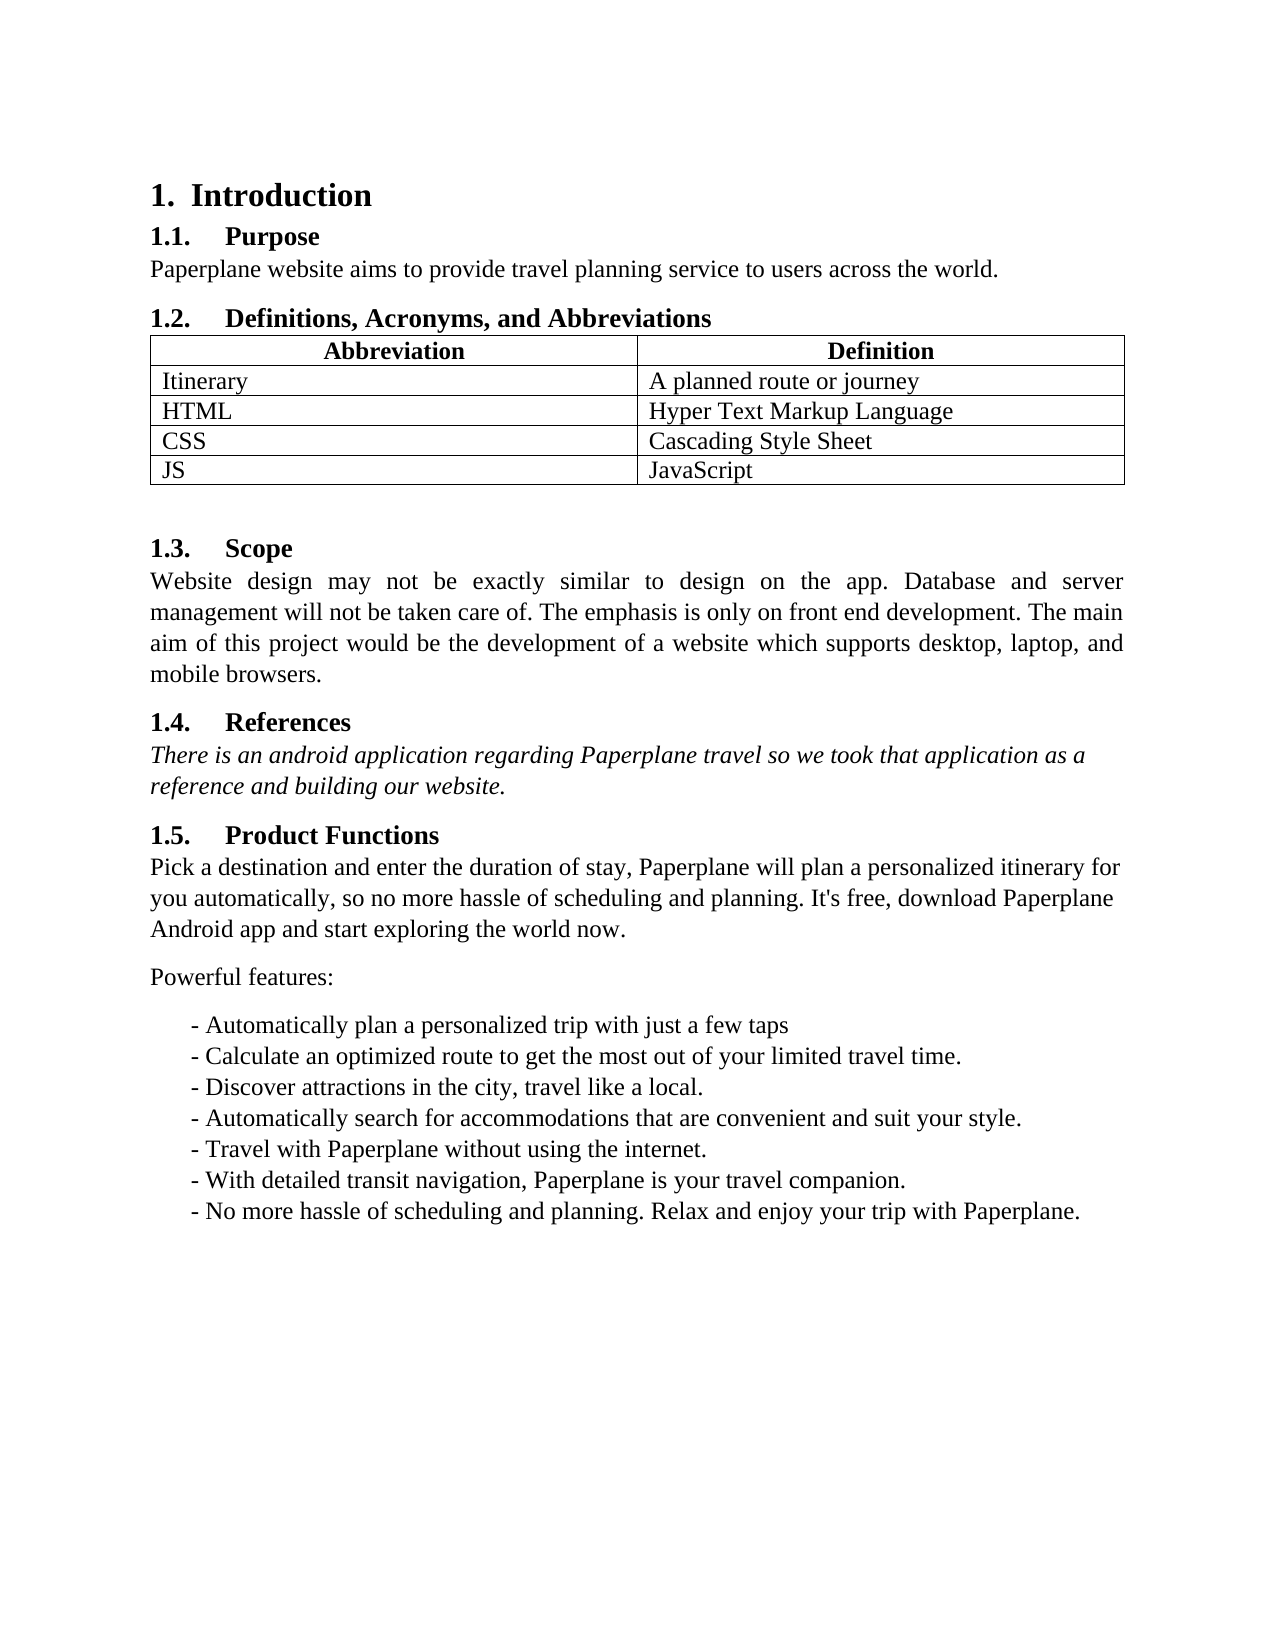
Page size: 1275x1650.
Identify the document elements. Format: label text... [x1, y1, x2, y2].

table_cell CSS [151, 426, 637, 454]
text Powerful features: [150, 962, 1125, 991]
subtitle References [150, 707, 1125, 738]
text Paperplane website aims to provide travel planning service to users across the world. [150, 254, 1125, 283]
text Pick a destination and enter the duration of stay, Paperplane will plan a personalized itinerary for you automatically, so no more hassle of scheduling and planning. It's free, download Paperplane Android app and start exploring the world now. [150, 852, 1125, 943]
table_header Definition [638, 336, 1124, 365]
subtitle Product Functions [150, 819, 1125, 850]
list - Automatically plan a personalized trip with just a few taps - Calculate an optimized route to get the most out of your limited travel time. - Discover attractions in the city, travel like a local. - Automatically search for accommodations that are convenient and suit your style. - Travel with Paperplane without using the internet. - With detailed transit navigation, Paperplane is your travel companion. - No more hassle of scheduling and planning. Relax and enjoy your trip with Paperplane. [191, 1010, 1125, 1225]
subtitle Scope [150, 532, 1125, 563]
table_cell JS [151, 456, 637, 484]
table_cell HTML [151, 396, 637, 425]
table_cell Itinerary [151, 366, 637, 395]
table_cell Cascading Style Sheet [638, 426, 1124, 454]
table_header Abbreviation [151, 336, 637, 365]
table_cell Hyper Text Markup Language [638, 396, 1124, 425]
text Website design may not be exactly similar to design on the app. Database and server management will not be taken care of. The emphasis is only on front end development. The main aim of this project would be the development of a website which supports desktop, laptop, and mobile browsers. [150, 566, 1125, 688]
table_cell JavaScript [638, 456, 1124, 484]
subtitle Introduction [150, 175, 1125, 213]
table_cell A planned route or journey [638, 366, 1124, 395]
subtitle Purpose [150, 221, 1125, 252]
subtitle Definitions, Acronyms, and Abbreviations [150, 302, 1125, 333]
text There is an android application regarding Paperplane travel so we took that application as a reference and building our website. [150, 740, 1125, 800]
